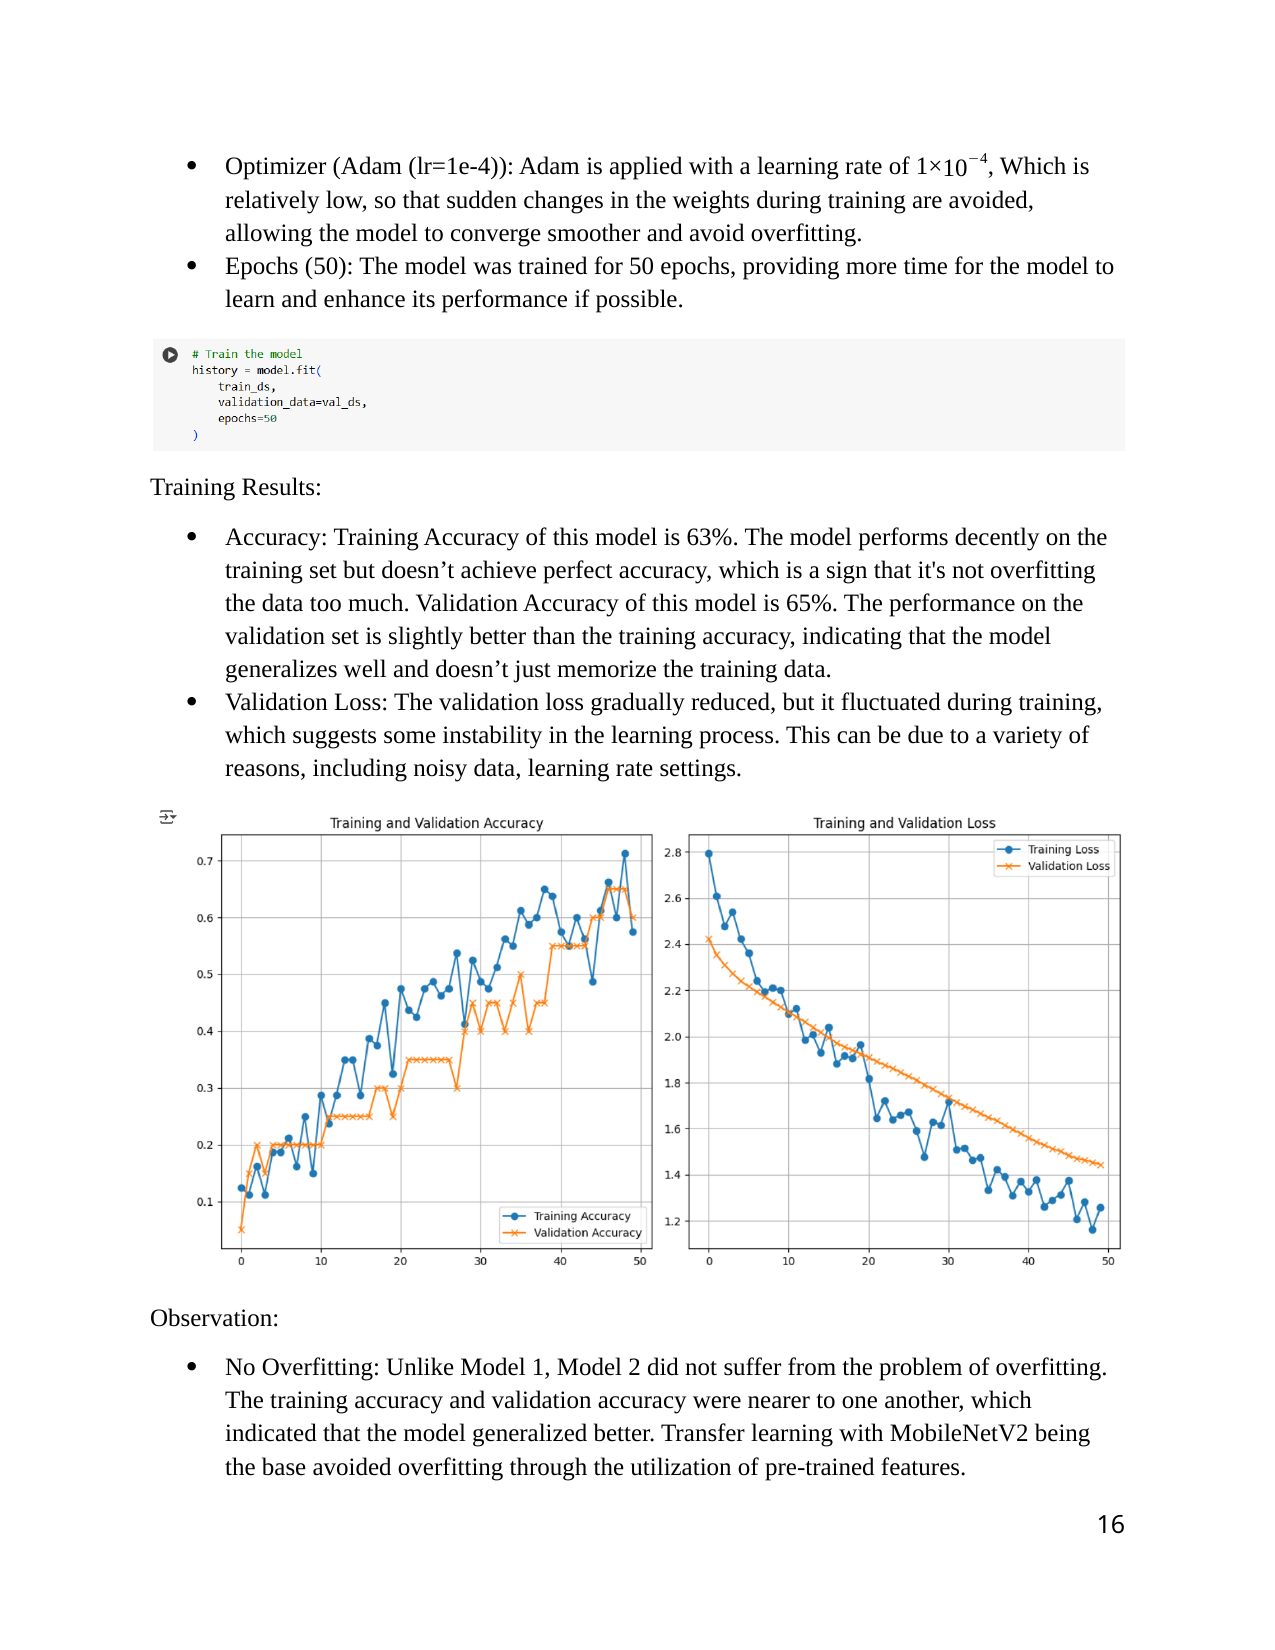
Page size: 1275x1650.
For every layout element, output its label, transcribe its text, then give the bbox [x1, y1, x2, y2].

list Epochs (50): The model was trained for 50 epochs, providing more time for the model to learn and enhance its performance if possible. [187, 251, 1125, 313]
picture [150, 803, 1125, 1281]
picture [150, 334, 1125, 451]
list Accuracy: Training Accuracy of this model is 63%. The model performs decently on the training set but doesn’t achieve perfect accuracy, which is a sign that it's not overfitting the data too much. Validation Accuracy of this model is 65%. The performance on the validation set is slightly better than the training accuracy, indicating that the model generalizes well and doesn’t just memorize the training data. [187, 522, 1125, 683]
list No Overfitting: Unlike Model 1, Model 2 did not suffer from the problem of overfitting. The training accuracy and validation accuracy were nearer to one another, which indicated that the model generalized better. Transfer learning with MobileNetV2 being the base avoided overfitting through the utilization of pre-trained features. [187, 1352, 1125, 1480]
text Training Results: [150, 472, 1125, 501]
list Optimizer (Adam (lr=1e-4)): Adam is applied with a learning rate of 1×, Which is relatively low, so that sudden changes in the weights during training are avoided, allowing the model to converge smoother and avoid overfitting. [187, 150, 1125, 247]
text Observation: [150, 1303, 1125, 1332]
list Validation Loss: The validation loss gradually reduced, but it fluctuated during training, which suggests some instability in the learning process. This can be due to a variety of reasons, including noisy data, learning rate settings. [187, 687, 1125, 782]
